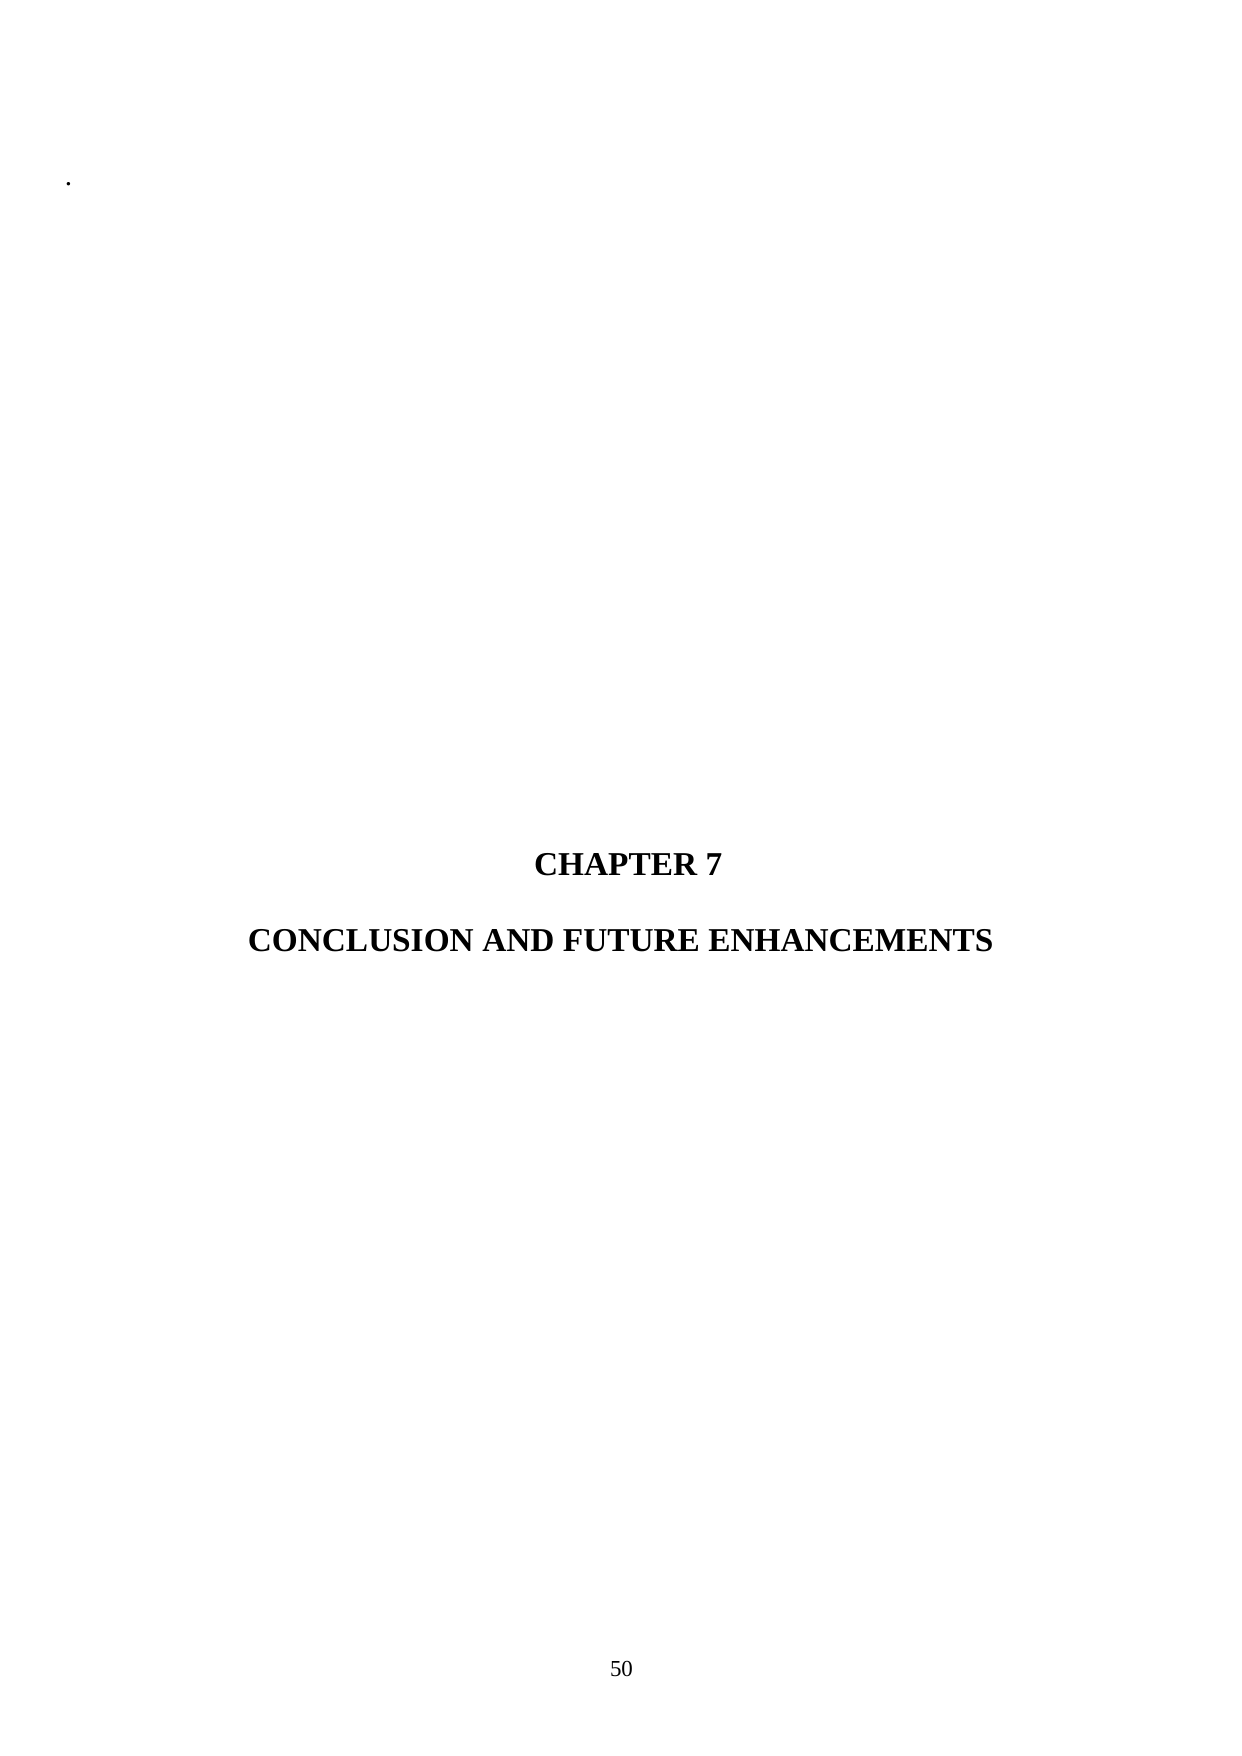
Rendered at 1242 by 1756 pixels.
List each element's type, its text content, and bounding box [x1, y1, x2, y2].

subtitle CHAPTER 7 [247, 844, 1009, 882]
text CONCLUSION AND FUTURE ENHANCEMENTS [247, 921, 994, 959]
text . [64, 158, 1133, 192]
